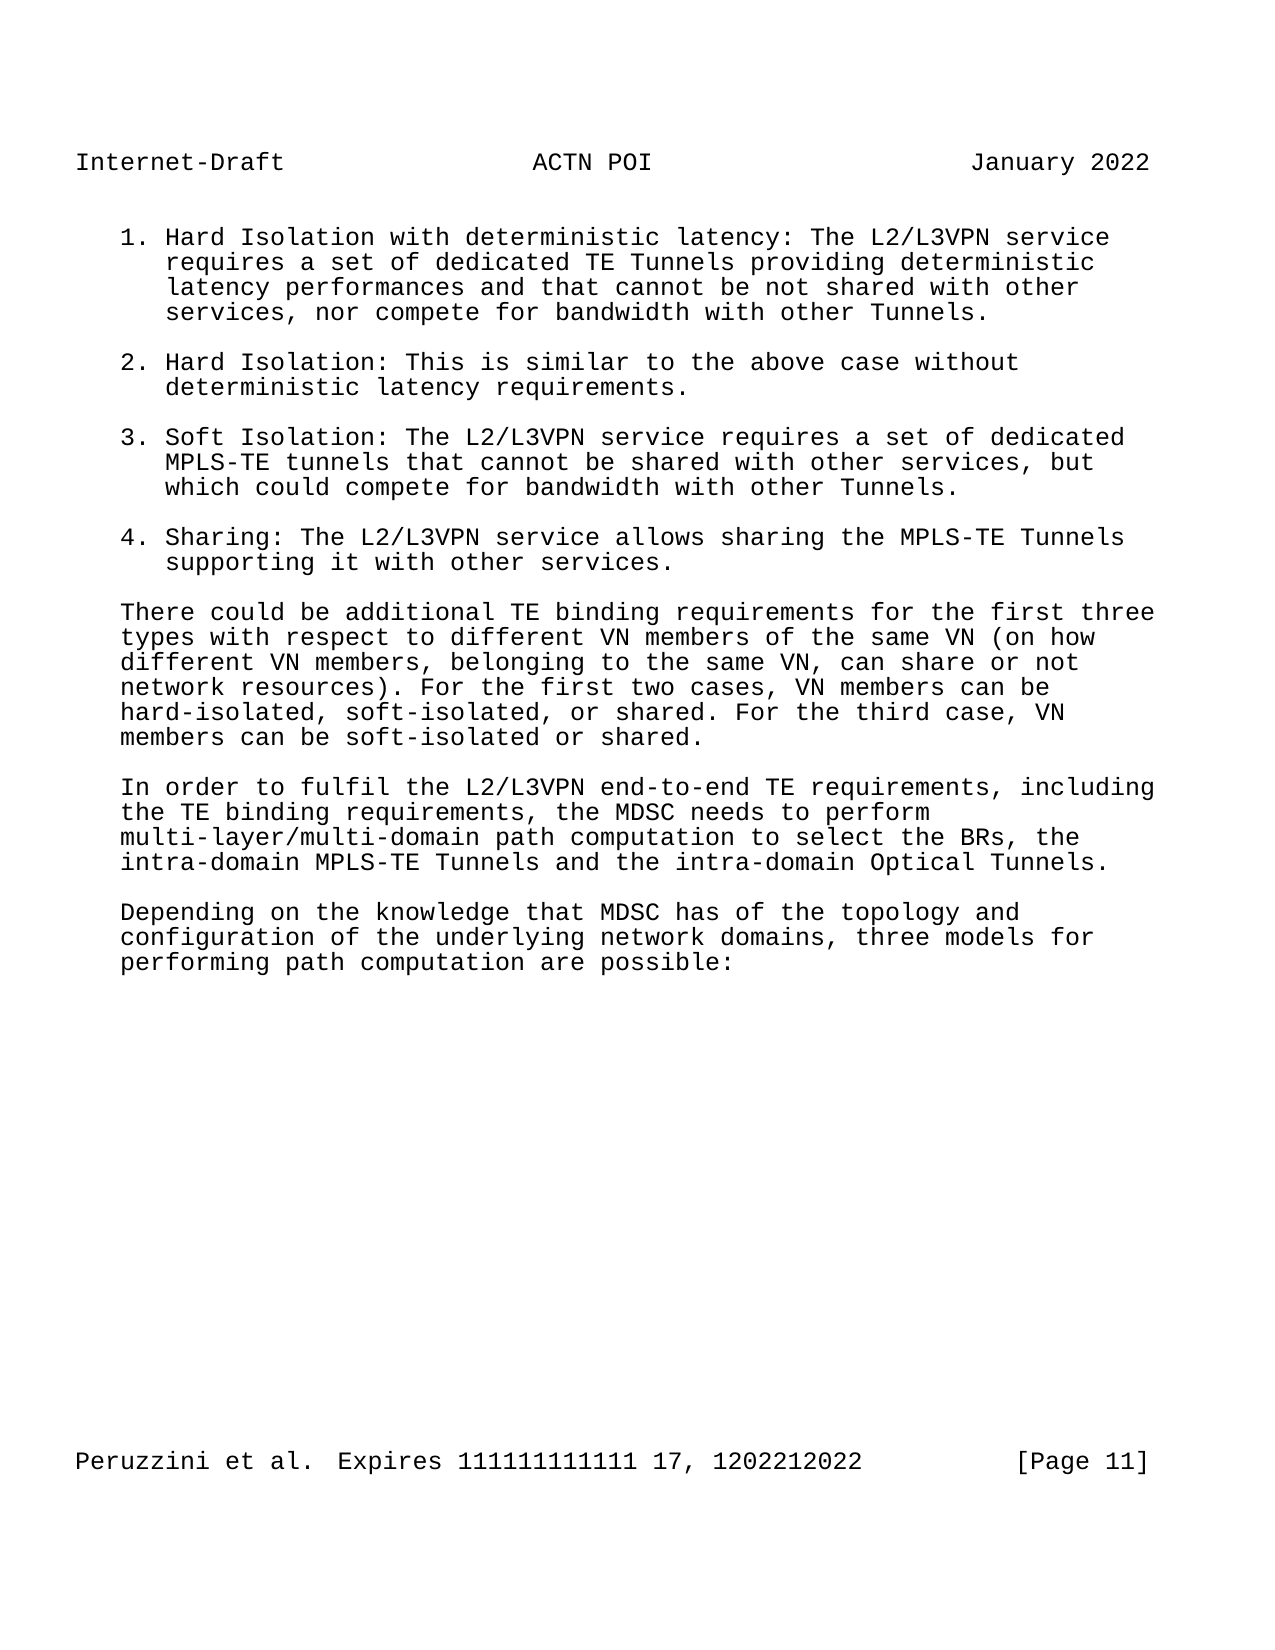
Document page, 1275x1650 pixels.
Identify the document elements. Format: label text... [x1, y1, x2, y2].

text In order to fulfil the L2/L3VPN end-to-end TE requirements, including the TE binding requirements, the MDSC needs to perform multi-layer/multi-domain path computation to select the BRs, the intra-domain MPLS-TE Tunnels and the intra-domain Optical Tunnels. [120, 775, 1155, 875]
text Depending on the knowledge that MDSC has of the topology and configuration of the underlying network domains, three models for performing path computation are possible: [120, 900, 1155, 975]
list Hard Isolation with deterministic latency: The L2/L3VPN service requires a set of dedicated TE Tunnels providing deterministic latency performances and that cannot be not shared with other services, nor compete for bandwidth with other Tunnels. [120, 225, 1155, 325]
list Sharing: The L2/L3VPN service allows sharing the MPLS-TE Tunnels supporting it with other services. [120, 525, 1155, 575]
list Soft Isolation: The L2/L3VPN service requires a set of dedicated MPLS-TE tunnels that cannot be shared with other services, but which could compete for bandwidth with other Tunnels. [120, 425, 1155, 500]
list Hard Isolation: This is similar to the above case without deterministic latency requirements. [120, 350, 1155, 400]
text There could be additional TE binding requirements for the first three types with respect to different VN members of the same VN (on how different VN members, belonging to the same VN, can share or not network resources). For the first two cases, VN members can be hard-isolated, soft-isolated, or shared. For the third case, VN members can be soft-isolated or shared. [120, 600, 1155, 750]
